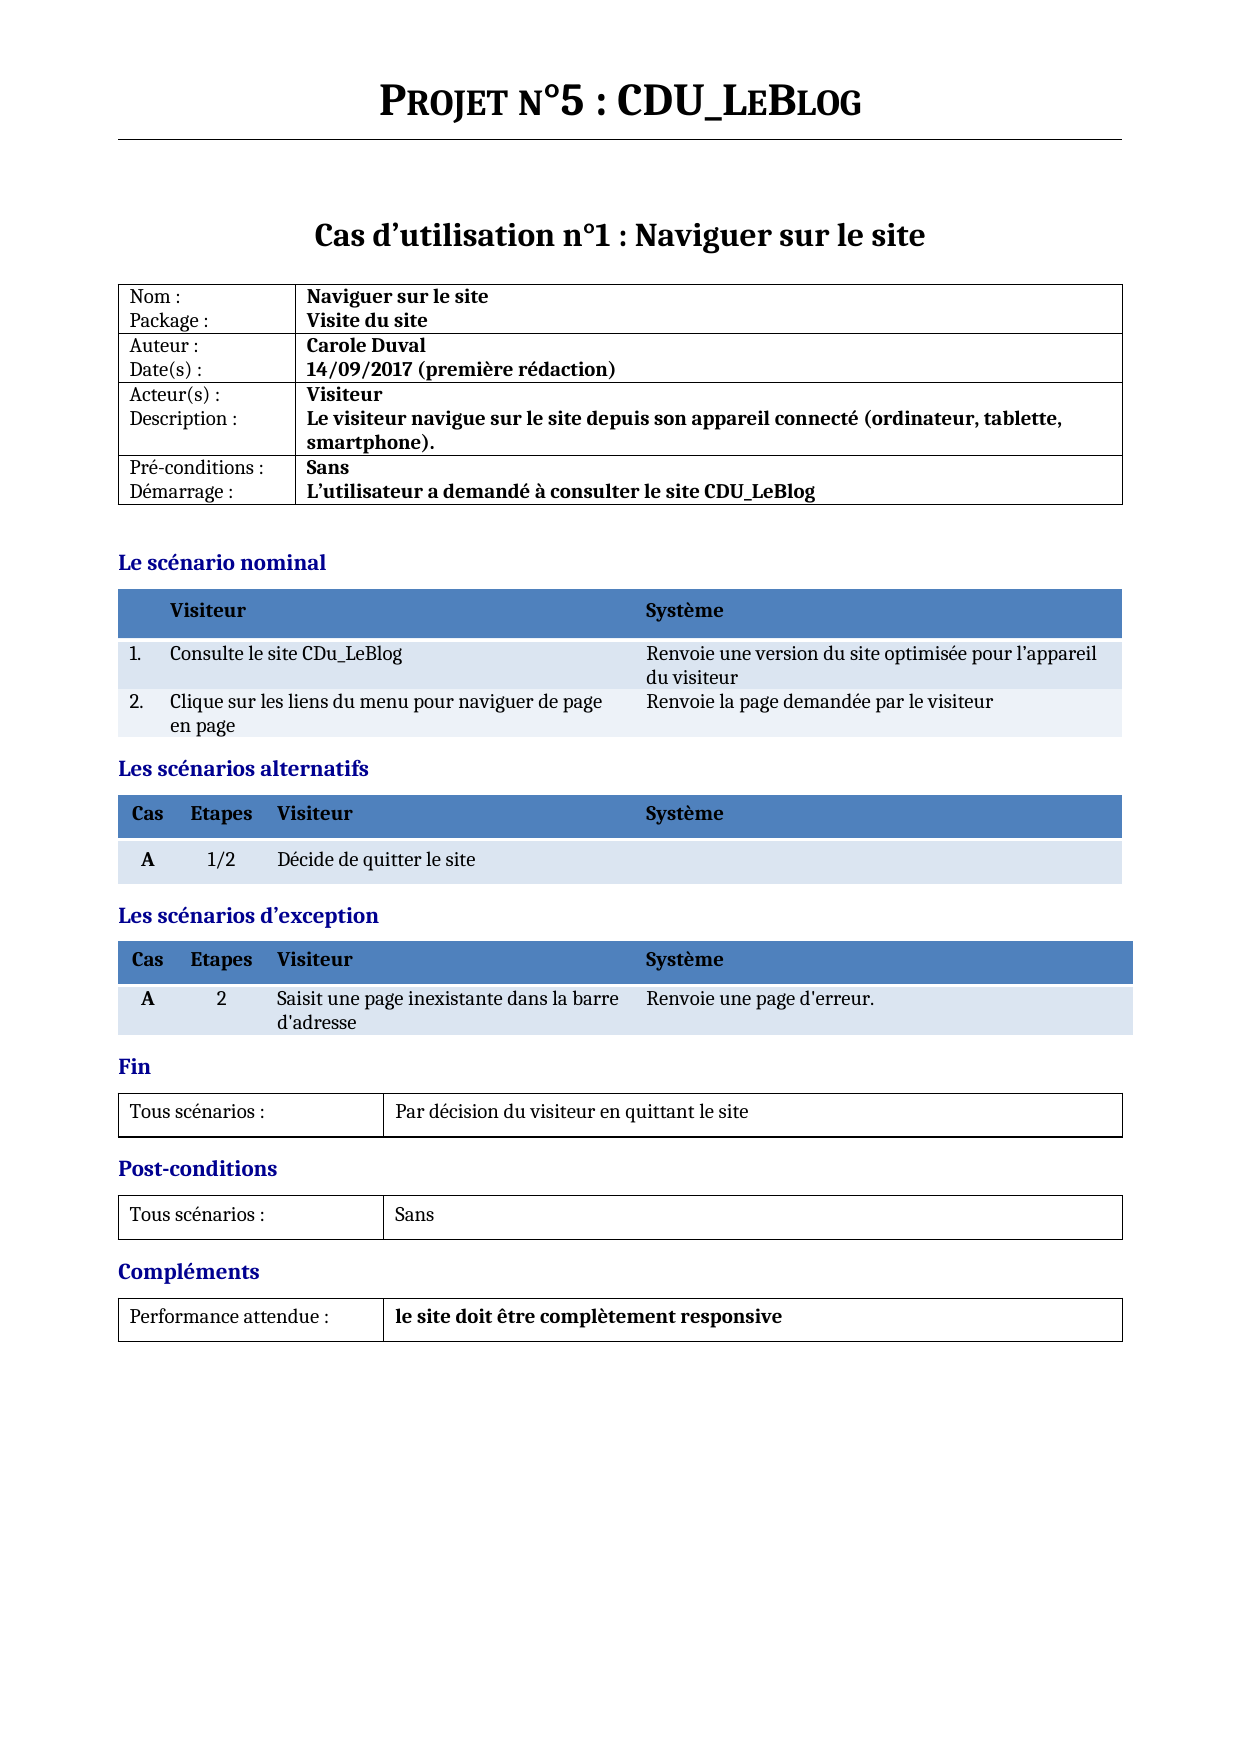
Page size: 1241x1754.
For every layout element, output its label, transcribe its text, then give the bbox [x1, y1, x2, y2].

table_cell Renvoie une version du site optimisée pour l’appareil du visiteur [635, 642, 1122, 689]
table_header Etapes [177, 941, 266, 984]
table_cell Visiteur Le visiteur navigue sur le site depuis son appareil connecté (ordinateur, tablette, smartphone). [296, 383, 1122, 455]
table_cell Auteur : Date(s) : [119, 334, 295, 382]
table_header Système [635, 941, 1133, 984]
table_header Système [635, 589, 1122, 638]
table_cell 1. [118, 642, 159, 689]
text Cas d’utilisation n°1 : Naviguer sur le site [118, 217, 1122, 255]
table_header Cas [118, 941, 177, 984]
table_cell Consulte le site CDu_LeBlog [159, 642, 635, 689]
table_cell A [118, 841, 177, 884]
table_header Système [635, 795, 1122, 838]
table_header Etapes [177, 795, 266, 838]
table_cell Acteur(s) : Description : [119, 383, 295, 455]
table_cell 1/2 [177, 841, 266, 884]
table_header Cas [118, 795, 177, 838]
table_header Tous scénarios : [119, 1094, 383, 1136]
table_cell A [118, 987, 177, 1035]
table_header Visiteur [159, 589, 635, 638]
table_header Visiteur [266, 941, 635, 984]
table_header Tous scénarios : [119, 1196, 383, 1239]
table_cell 2. [118, 690, 159, 737]
table_cell Saisit une page inexistante dans la barre d'adresse [266, 987, 635, 1035]
table_header Par décision du visiteur en quittant le site [384, 1094, 1122, 1136]
table_header le site doit être complètement responsive [384, 1299, 1122, 1341]
text Le scénario nominal [118, 550, 1122, 576]
table_cell Carole Duval 14/09/2017 (première rédaction) [296, 334, 1122, 382]
table_header Visiteur [266, 795, 635, 838]
table_cell Pré-conditions : Démarrage : [119, 456, 295, 504]
table_cell Décide de quitter le site [266, 841, 635, 884]
text Les scénarios alternatifs [118, 756, 1122, 783]
table_header Nom : Package : [119, 285, 295, 333]
table_cell [635, 841, 1122, 884]
table_cell Renvoie la page demandée par le visiteur [635, 690, 1122, 737]
table_cell Renvoie une page d'erreur. [635, 987, 1133, 1035]
text Fin [118, 1054, 1122, 1080]
table_header Sans [384, 1196, 1122, 1239]
text Post-conditions [118, 1156, 1122, 1182]
table_header Naviguer sur le site Visite du site [296, 285, 1122, 333]
table_cell 2 [177, 987, 266, 1035]
table_cell Sans L’utilisateur a demandé à consulter le site CDU_LeBlog [296, 456, 1122, 504]
table_header Performance attendue : [119, 1299, 383, 1341]
table_header [118, 589, 159, 638]
table_cell Clique sur les liens du menu pour naviguer de page en page [159, 690, 635, 737]
text Les scénarios d’exception [118, 902, 1122, 929]
text Compléments [118, 1258, 1122, 1285]
